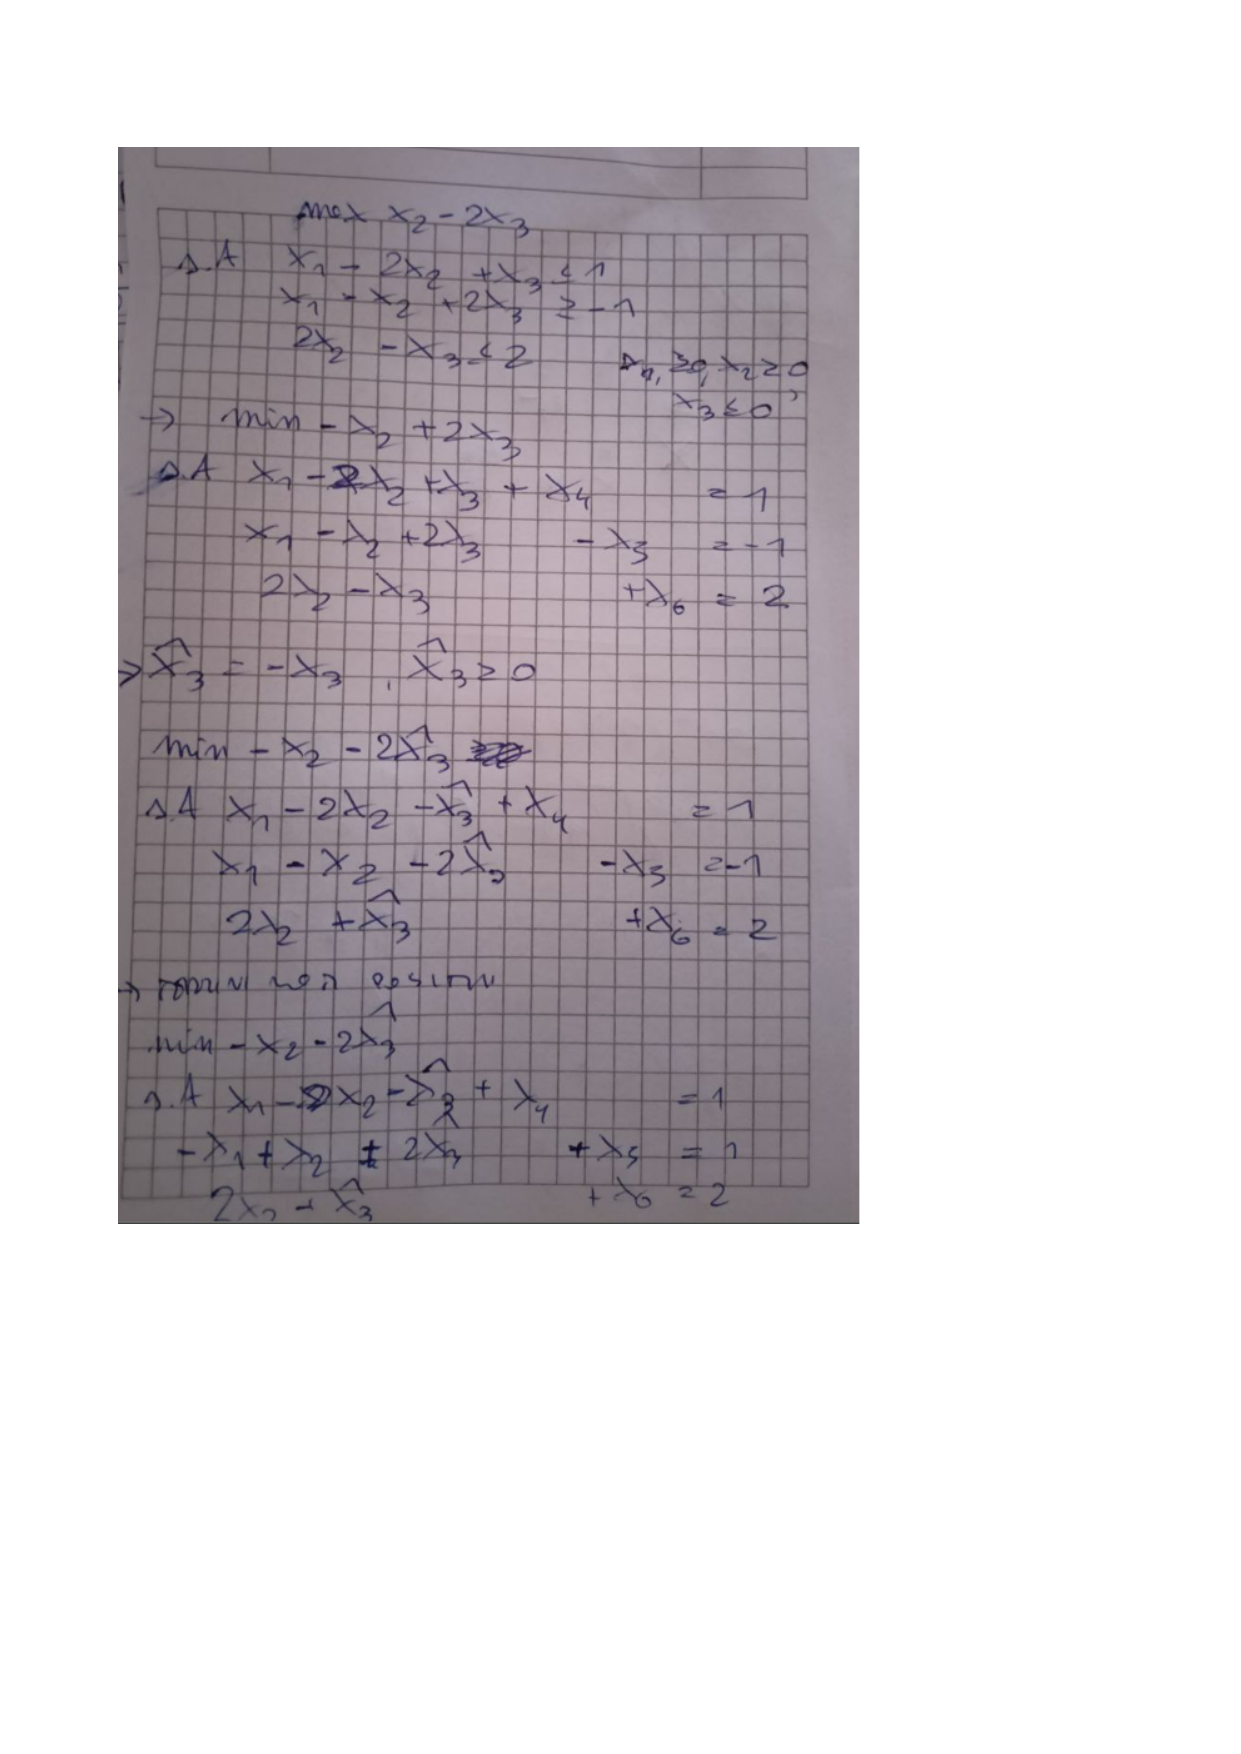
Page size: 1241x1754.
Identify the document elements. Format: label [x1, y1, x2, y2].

picture [118, 147, 860, 1224]
